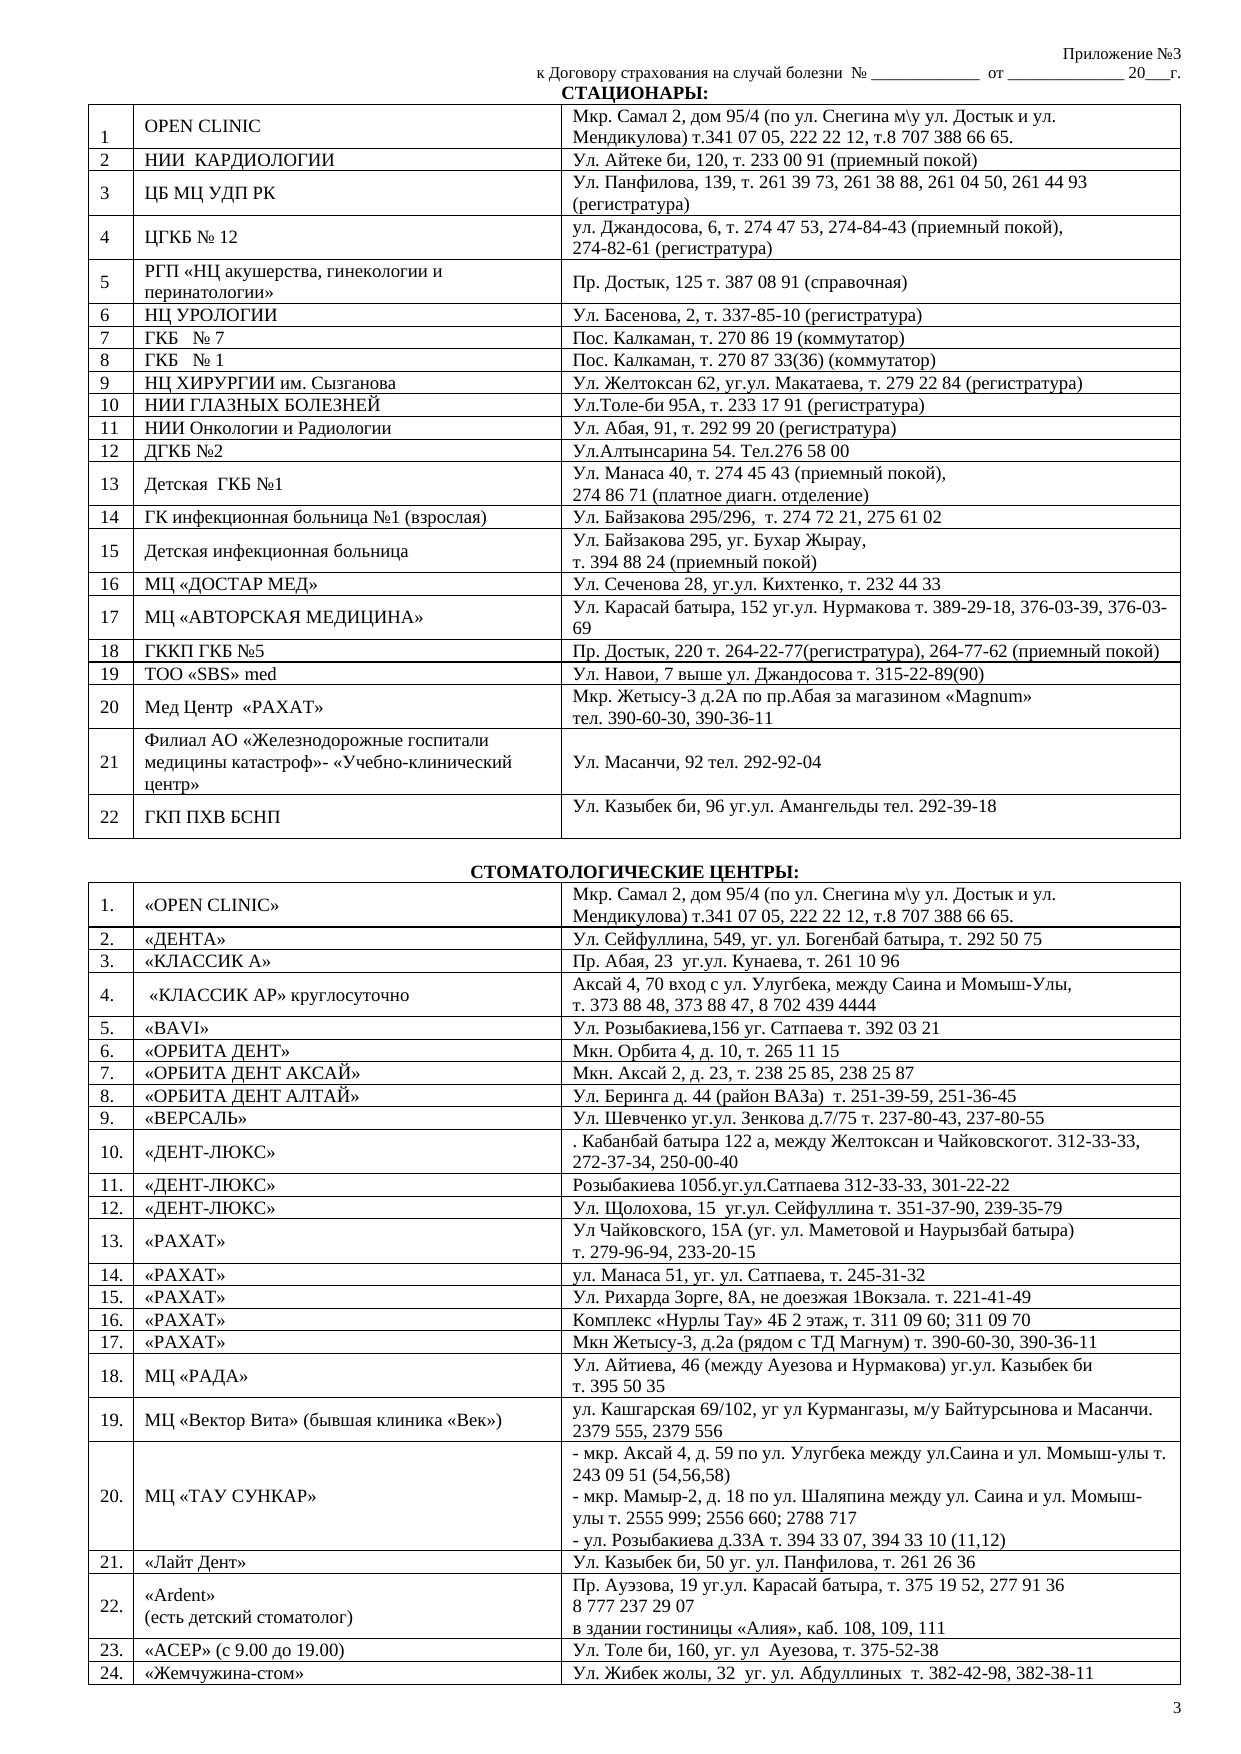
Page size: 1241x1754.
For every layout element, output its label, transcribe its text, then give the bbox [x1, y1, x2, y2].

table_cell «КЛАССИК АР» круглосуточно [134, 973, 561, 1016]
table_cell ЦГКБ № 12 [134, 216, 561, 259]
table_cell [89, 1354, 133, 1397]
table_cell 8 [89, 349, 133, 371]
table_cell НИИ ГЛАЗНЫХ БОЛЕЗНЕЙ [134, 394, 561, 416]
table_cell «ВЕРСАЛЬ» [134, 1107, 561, 1129]
table_cell [89, 1574, 133, 1638]
table_cell Ул. Байзакова 295/296, т. 274 72 21, 275 61 02 [562, 506, 1180, 528]
table_cell ГК инфекционная больница №1 (взрослая) [134, 506, 561, 528]
table_cell РГП «НЦ акушерства, гинекологии и перинатологии» [134, 260, 561, 303]
table_cell 17 [89, 596, 133, 639]
table_cell Ул. Желтоксан 62, уг.ул. Макатаева, т. 279 22 84 (регистратура) [562, 372, 1180, 393]
table_cell 10 [89, 394, 133, 416]
table_cell Ул. Карасай батыра, 152 уг.ул. Нурмакова т. 389-29-18, 376-03-39, 376-03-69 [562, 596, 1180, 639]
table_cell «РАХАТ» [134, 1219, 561, 1262]
table_cell Пр. Достык, 125 т. 387 08 91 (справочная) [562, 260, 1180, 303]
table_cell «КЛАССИК А» [134, 950, 561, 972]
table_cell Пос. Калкаман, т. 270 86 19 (коммутатор) [562, 327, 1180, 348]
table_cell - мкр. Аксай 4, д. 59 по ул. Улугбека между ул.Саина и ул. Момыш-улы т. 243 09 51 (54,56,58) - мкр. Мамыр-2, д. 18 по ул. Шаляпина между ул. Саина и ул. Момыш-улы т. 2555 999; 2556 660; 2788 717 - ул. Розыбакиева д.33А т. 394 33 07, 394 33 10 (11,12) [562, 1442, 1180, 1550]
table_cell «ОРБИТА ДЕНТ АЛТАЙ» [134, 1085, 561, 1106]
table_cell [89, 1286, 133, 1308]
table_cell Ул. Абая, 91, т. 292 99 20 (регистратура) [562, 417, 1180, 438]
table_cell Мкн. Аксай 2, д. 23, т. 238 25 85, 238 25 87 [562, 1062, 1180, 1084]
table_cell 7 [89, 327, 133, 348]
table_cell [89, 1442, 133, 1550]
table_cell [89, 1130, 133, 1173]
table_cell . Кабанбай батыра 122 а, между Желтоксан и Чайковскогот. 312-33-33, 272-37-34, 250-00-40 [562, 1130, 1180, 1173]
table_cell [89, 1062, 133, 1084]
table_cell Ул. Шевченко уг.ул. Зенкова д.7/75 т. 237-80-43, 237-80-55 [562, 1107, 1180, 1129]
table_cell ДГКБ №2 [134, 440, 561, 461]
table_cell Ул. Манаса 40, т. 274 45 43 (приемный покой), 274 86 71 (платное диагн. отделение) [562, 462, 1180, 505]
table_cell [89, 1197, 133, 1218]
table_cell НИИ Онкологии и Радиологии [134, 417, 561, 438]
table_cell 21 [89, 729, 133, 794]
table_cell Пос. Калкаман, т. 270 87 33(36) (коммутатор) [562, 349, 1180, 371]
table_header Мкр. Самал 2, дом 95/4 (по ул. Снегина м\у ул. Достык и ул. Мендикулова) т.341 07 05, 222 22 12, т.8 707 388 66 65. [562, 105, 1180, 148]
table_cell Мед Центр «РАХАТ» [134, 685, 561, 728]
table_cell МЦ «ДОСТАР МЕД» [134, 573, 561, 595]
table_cell МЦ «РАДА» [134, 1354, 561, 1397]
table_cell Ул. Розыбакиева,156 уг. Сатпаева т. 392 03 21 [562, 1017, 1180, 1038]
table_cell [89, 1040, 133, 1061]
table_cell МЦ «Вектор Вита» (бывшая клиника «Век») [134, 1398, 561, 1441]
table_cell [89, 1551, 133, 1573]
table_cell Пр. Ауэзова, 19 уг.ул. Карасай батыра, т. 375 19 52, 277 91 36 8 777 237 29 07 в здании гостиницы «Алия», каб. 108, 109, 111 [562, 1574, 1180, 1638]
table_cell ГКП ПХВ БСНП [134, 795, 561, 838]
table_cell Ул Чайковского, 15А (уг. ул. Маметовой и Наурызбай батыра) т. 279-96-94, 233-20-15 [562, 1219, 1180, 1262]
table_cell [89, 1662, 133, 1683]
table_cell Ул. Казыбек би, 50 уг. ул. Панфилова, т. 261 26 36 [562, 1551, 1180, 1573]
table_cell 22 [89, 795, 133, 838]
table_header «OPEN CLINIC» [134, 883, 561, 926]
table_cell [89, 928, 133, 949]
table_cell НЦ ХИРУРГИИ им. Сызганова [134, 372, 561, 393]
table_cell «BAVI» [134, 1017, 561, 1038]
table_cell МЦ «АВТОРСКАЯ МЕДИЦИНА» [134, 596, 561, 639]
table_cell Ул. Навои, 7 выше ул. Джандосова т. 315-22-89(90) [562, 663, 1180, 684]
table_cell ГКБ № 7 [134, 327, 561, 348]
table_cell 9 [89, 372, 133, 393]
table_cell «ДЕНТА» [134, 928, 561, 949]
table_cell Ул.Алтынсарина 54. Тел.276 58 00 [562, 440, 1180, 461]
table_cell Розыбакиева 105б.уг.ул.Сатпаева 312-33-33, 301-22-22 [562, 1174, 1180, 1196]
table_cell 4 [89, 216, 133, 259]
table_cell «ДЕНТ-ЛЮКС» [134, 1197, 561, 1218]
table_cell ТОО «SBS» med [134, 663, 561, 684]
table_cell «РАХАТ» [134, 1331, 561, 1353]
table_cell Ул. Казыбек би, 96 уг.ул. Амангельды тел. 292-39-18 [562, 795, 1180, 838]
table_cell 14 [89, 506, 133, 528]
table_cell Аксай 4, 70 вход с ул. Улугбека, между Саина и Момыш-Улы, т. 373 88 48, 373 88 47, 8 702 439 4444 [562, 973, 1180, 1016]
table_cell Ул. Толе би, 160, уг. ул Ауезова, т. 375-52-38 [562, 1639, 1180, 1661]
table_cell Ул. Панфилова, 139, т. 261 39 73, 261 38 88, 261 04 50, 261 44 93 (регистратура) [562, 171, 1180, 214]
table_cell «Лайт Дент» [134, 1551, 561, 1573]
table_cell 2 [89, 149, 133, 170]
table_cell [89, 1107, 133, 1129]
table_cell 11 [89, 417, 133, 438]
table_cell «РАХАТ» [134, 1286, 561, 1308]
table_cell «Жемчужина-стом» [134, 1662, 561, 1683]
table_header [89, 883, 133, 926]
table_cell ул. Кашгарская 69/102, уг ул Курмангазы, м/у Байтурсынова и Масанчи. 2379 555, 2379 556 [562, 1398, 1180, 1441]
text СТАЦИОНАРЫ: [89, 82, 1181, 104]
table_cell Ул. Сейфуллина, 549, уг. ул. Богенбай батыра, т. 292 50 75 [562, 928, 1180, 949]
table_cell [89, 1085, 133, 1106]
table_cell [89, 1174, 133, 1196]
table_cell МЦ «ТАУ СУНКАР» [134, 1442, 561, 1550]
table_cell ул. Манаса 51, уг. ул. Сатпаева, т. 245-31-32 [562, 1264, 1180, 1285]
table_cell Пр. Достык, 220 т. 264-22-77(регистратура), 264-77-62 (приемный покой) [562, 640, 1180, 661]
table_cell Ул. Рихарда Зорге, 8А, не доезжая 1Вокзала. т. 221-41-49 [562, 1286, 1180, 1308]
table_cell 5 [89, 260, 133, 303]
table_cell ГКБ № 1 [134, 349, 561, 371]
table_header 1 [89, 105, 133, 148]
table_cell Ул. Басенова, 2, т. 337-85-10 (регистратура) [562, 304, 1180, 326]
table_cell Ул. Айтиева, 46 (между Ауезова и Нурмакова) уг.ул. Казыбек би т. 395 50 35 [562, 1354, 1180, 1397]
table_cell Мкн Жетысу-3, д.2а (рядом с ТД Магнум) т. 390-60-30, 390-36-11 [562, 1331, 1180, 1353]
table_cell Комплекс «Нурлы Тау» 4Б 2 этаж, т. 311 09 60; 311 09 70 [562, 1309, 1180, 1330]
table_header OPEN CLINIC [134, 105, 561, 148]
table_cell ул. Джандосова, 6, т. 274 47 53, 274-84-43 (приемный покой), 274-82-61 (регистратура) [562, 216, 1180, 259]
table_cell Пр. Абая, 23 уг.ул. Кунаева, т. 261 10 96 [562, 950, 1180, 972]
table_cell Ул. Байзакова 295, уг. Бухар Жырау, т. 394 88 24 (приемный покой) [562, 529, 1180, 572]
table_cell ГККП ГКБ №5 [134, 640, 561, 661]
table_cell 3 [89, 171, 133, 214]
table_header Мкр. Самал 2, дом 95/4 (по ул. Снегина м\у ул. Достык и ул. Мендикулова) т.341 07 05, 222 22 12, т.8 707 388 66 65. [562, 883, 1180, 926]
table_cell Филиал АО «Железнодорожные госпитали медицины катастроф»- «Учебно-клинический центр» [134, 729, 561, 794]
table_cell [89, 950, 133, 972]
table_cell «РАХАТ» [134, 1264, 561, 1285]
table_cell НИИ КАРДИОЛОГИИ [134, 149, 561, 170]
table_cell ЦБ МЦ УДП РК [134, 171, 561, 214]
table_cell Ул. Беринга д. 44 (район ВАЗа) т. 251-39-59, 251-36-45 [562, 1085, 1180, 1106]
table_cell «Ardent» (есть детский стоматолог) [134, 1574, 561, 1638]
table_cell 18 [89, 640, 133, 661]
table_cell [89, 1309, 133, 1330]
table_cell 15 [89, 529, 133, 572]
table_cell Мкн. Орбита 4, д. 10, т. 265 11 15 [562, 1040, 1180, 1061]
table_cell [89, 1264, 133, 1285]
table_cell Ул. Сеченова 28, уг.ул. Кихтенко, т. 232 44 33 [562, 573, 1180, 595]
table_cell НЦ УРОЛОГИИ [134, 304, 561, 326]
table_cell [89, 973, 133, 1016]
table_cell «ДЕНТ-ЛЮКС» [134, 1130, 561, 1173]
table_cell «РАХАТ» [134, 1309, 561, 1330]
table_cell 19 [89, 663, 133, 684]
table_cell 12 [89, 440, 133, 461]
table_cell 16 [89, 573, 133, 595]
table_cell 20 [89, 685, 133, 728]
table_cell Мкр. Жетысу-3 д.2А по пр.Абая за магазином «Magnum» тел. 390-60-30, 390-36-11 [562, 685, 1180, 728]
table_cell [89, 1219, 133, 1262]
table_cell Ул.Толе-би 95А, т. 233 17 91 (регистратура) [562, 394, 1180, 416]
table_cell [89, 1639, 133, 1661]
text СТОМАТОЛОГИЧЕСКИЕ ЦЕНТРЫ: [89, 861, 1181, 882]
table_cell «ДЕНТ-ЛЮКС» [134, 1174, 561, 1196]
table_cell Ул. Жибек жолы, 32 уг. ул. Абдуллиных т. 382-42-98, 382-38-11 [562, 1662, 1180, 1683]
table_cell «АСЕР» (с 9.00 до 19.00) [134, 1639, 561, 1661]
table_cell Ул. Щолохова, 15 уг.ул. Сейфуллина т. 351-37-90, 239-35-79 [562, 1197, 1180, 1218]
table_cell [89, 1331, 133, 1353]
table_cell 6 [89, 304, 133, 326]
table_cell Ул. Масанчи, 92 тел. 292-92-04 [562, 729, 1180, 794]
table_cell 13 [89, 462, 133, 505]
table_cell Детская ГКБ №1 [134, 462, 561, 505]
table_cell Ул. Айтеке би, 120, т. 233 00 91 (приемный покой) [562, 149, 1180, 170]
table_cell [89, 1398, 133, 1441]
table_cell «ОРБИТА ДЕНТ АКСАЙ» [134, 1062, 561, 1084]
table_cell «ОРБИТА ДЕНТ» [134, 1040, 561, 1061]
table_cell [89, 1017, 133, 1038]
table_cell Детская инфекционная больница [134, 529, 561, 572]
